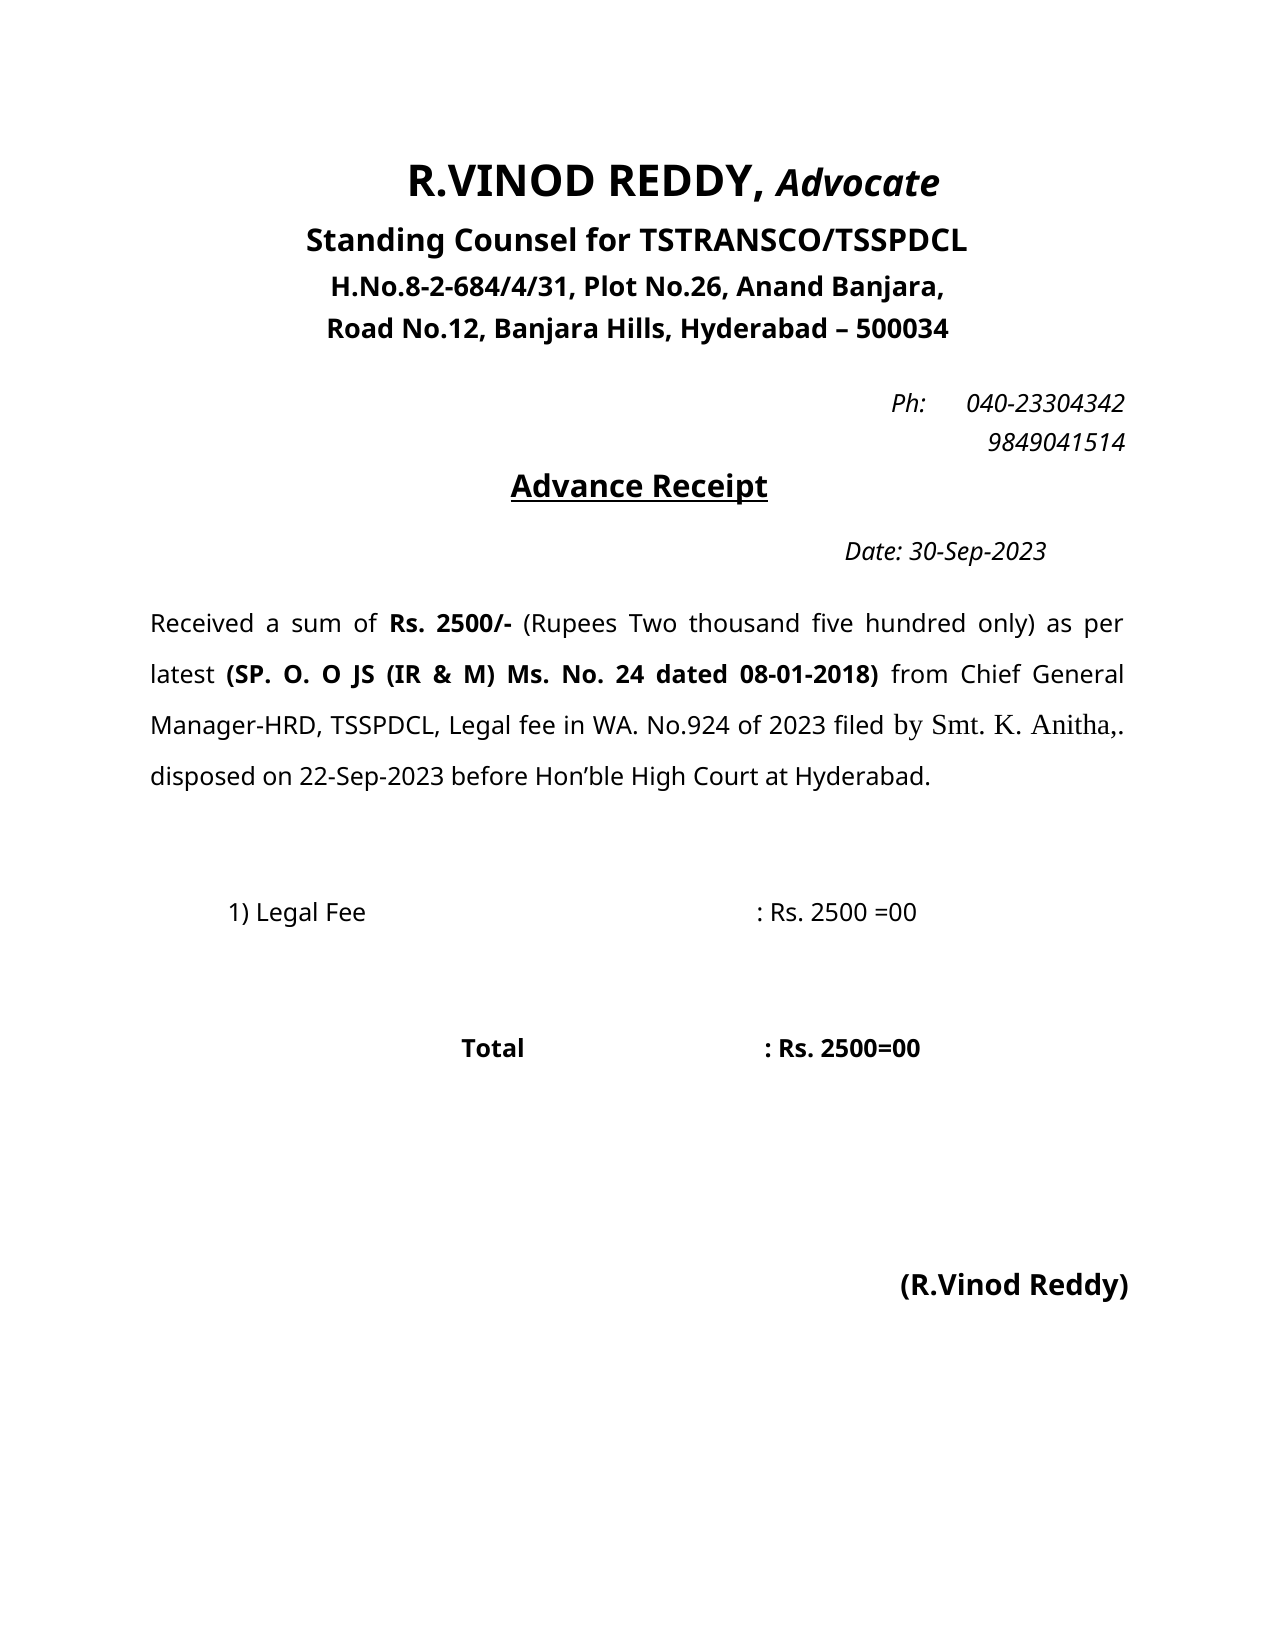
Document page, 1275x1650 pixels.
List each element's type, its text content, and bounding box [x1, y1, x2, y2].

text 1) Legal Fee : Rs. 2500 =00 [227, 895, 1010, 929]
text Total : Rs. 2500=00 [227, 1031, 1010, 1064]
text R.VINOD REDDY, Advocate [227, 150, 1047, 209]
text Date: 30-Sep-2023 [227, 533, 1047, 567]
text 9849041514 [150, 424, 1125, 458]
text Received a sum of Rs. 2500/- (Rupees Two thousand five hundred only) as per latest (SP. O. O JS (IR & M) Ms. No. 24 dated 08-01-2018) from Chief General Manager-HRD, TSSPDCL, Legal fee in WA. No.924 of 2023 filed by Smt. K. Anitha,. disposed on 22-Sep-2023 before Hon’ble High Court at Hyderabad. [150, 605, 1125, 793]
text H.No.8-2-684/4/31, Plot No.26, Anand Banjara, [150, 267, 1125, 304]
text Ph: 040-23304342 [150, 385, 1125, 419]
text Standing Counsel for TSTRANSCO/TSSPDCL [227, 218, 1047, 261]
text Road No.12, Banjara Hills, Hyderabad – 500034 [150, 310, 1125, 347]
text (R.Vinod Reddy) [677, 1264, 1128, 1304]
text Advance Receipt [150, 463, 1128, 506]
